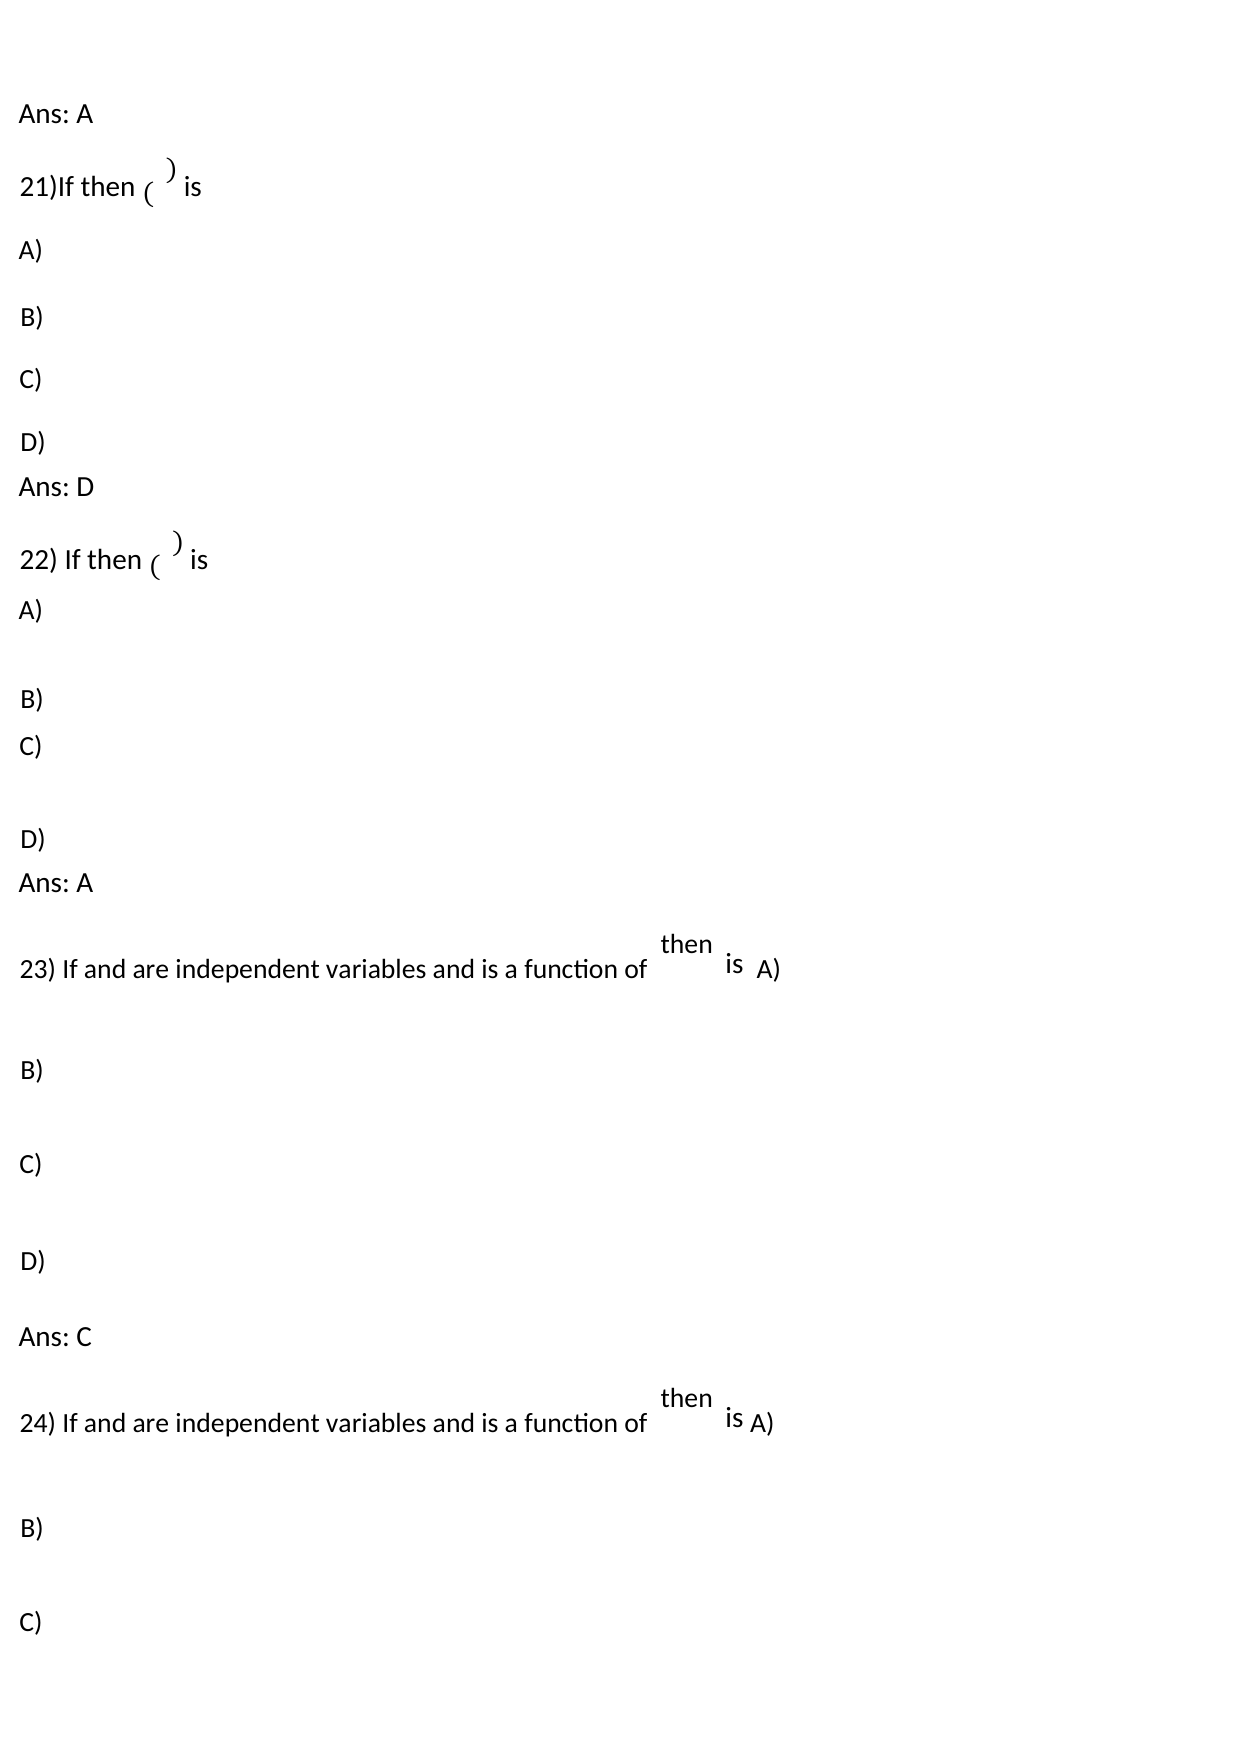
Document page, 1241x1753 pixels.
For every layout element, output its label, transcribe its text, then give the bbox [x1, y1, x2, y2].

text D) [20, 1219, 1136, 1278]
text Ans: A [18, 95, 1136, 131]
text 22) If then ( ) is [19, 524, 1136, 580]
text C) [19, 728, 1136, 787]
text D) [20, 797, 1136, 855]
text C) [19, 1580, 1136, 1638]
text C) [19, 337, 1136, 395]
text 21)If then ( ) is [19, 151, 1136, 208]
text Ans: A [18, 864, 1136, 899]
text C) [19, 1121, 1136, 1180]
text B) [20, 657, 1136, 715]
text B) [20, 274, 1136, 333]
text D) [20, 400, 1136, 458]
text B) [20, 1486, 1136, 1544]
text 23) If and are independent variables and is a function of then is A) [18, 927, 1137, 985]
text 24) If and are independent variables and is a function of then is A) [18, 1381, 1131, 1439]
text A) [18, 208, 1136, 266]
text Ans: C [18, 1318, 1136, 1354]
text Ans: D [18, 468, 1136, 503]
text B) [20, 1027, 1136, 1086]
text A) [18, 592, 1136, 651]
